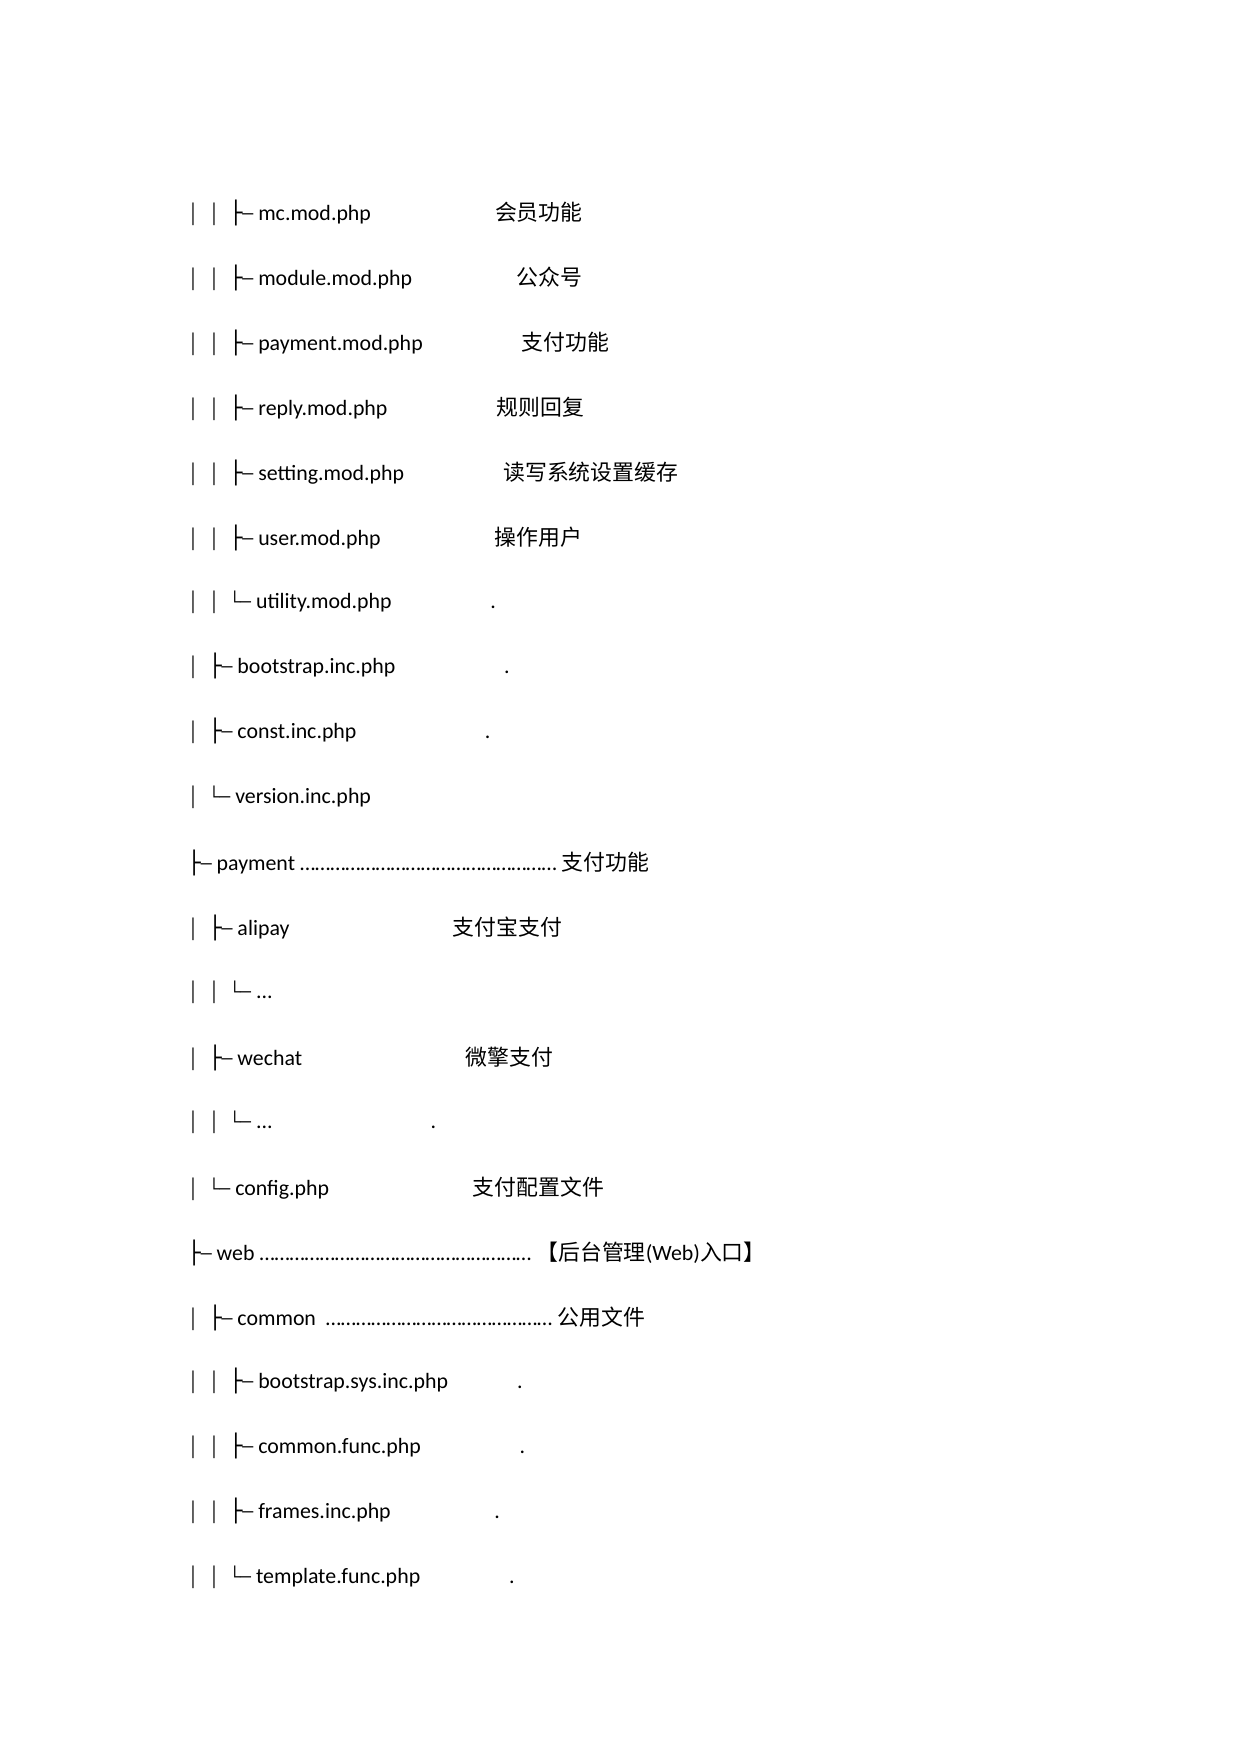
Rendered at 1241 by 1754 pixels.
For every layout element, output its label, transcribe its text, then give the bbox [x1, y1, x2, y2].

text │ │ ├─ common.func.php . [187, 1429, 1053, 1462]
text │ │ ├─ module.mod.php 公众号 [187, 259, 1053, 292]
text │ │ ├─ setting.mod.php 读写系统设置缓存 [187, 454, 1053, 487]
text │ ├─ bootstrap.inc.php . [187, 649, 1053, 682]
text │ │ ├─ mc.mod.php 会员功能 [187, 194, 1053, 227]
text ├─ web ……………………………………………… 【后台管理(Web)入口】 [187, 1234, 1053, 1267]
text │ ├─ common ……………………………………… 公用文件 [187, 1299, 1053, 1332]
text │ │ └─ ... . [187, 1104, 1053, 1137]
text │ │ ├─ frames.inc.php . [187, 1494, 1053, 1527]
text │ │ ├─ payment.mod.php 支付功能 [187, 324, 1053, 357]
text │ ├─ wechat 微擎支付 [187, 1039, 1053, 1072]
text │ │ └─ utility.mod.php . [187, 584, 1053, 617]
text │ │ └─ ... [187, 974, 1053, 1007]
text │ │ ├─ reply.mod.php 规则回复 [187, 389, 1053, 422]
text │ │ ├─ user.mod.php 操作用户 [187, 519, 1053, 552]
text │ │ └─ template.func.php . [187, 1559, 1053, 1592]
text ├─ payment …………………………………………… 支付功能 [187, 844, 1053, 877]
text │ └─ version.inc.php [187, 779, 1053, 812]
text │ │ ├─ bootstrap.sys.inc.php . [187, 1364, 1053, 1397]
text │ ├─ const.inc.php . [187, 714, 1053, 747]
text │ └─ config.php 支付配置文件 [187, 1169, 1053, 1202]
text │ ├─ alipay 支付宝支付 [187, 909, 1053, 942]
